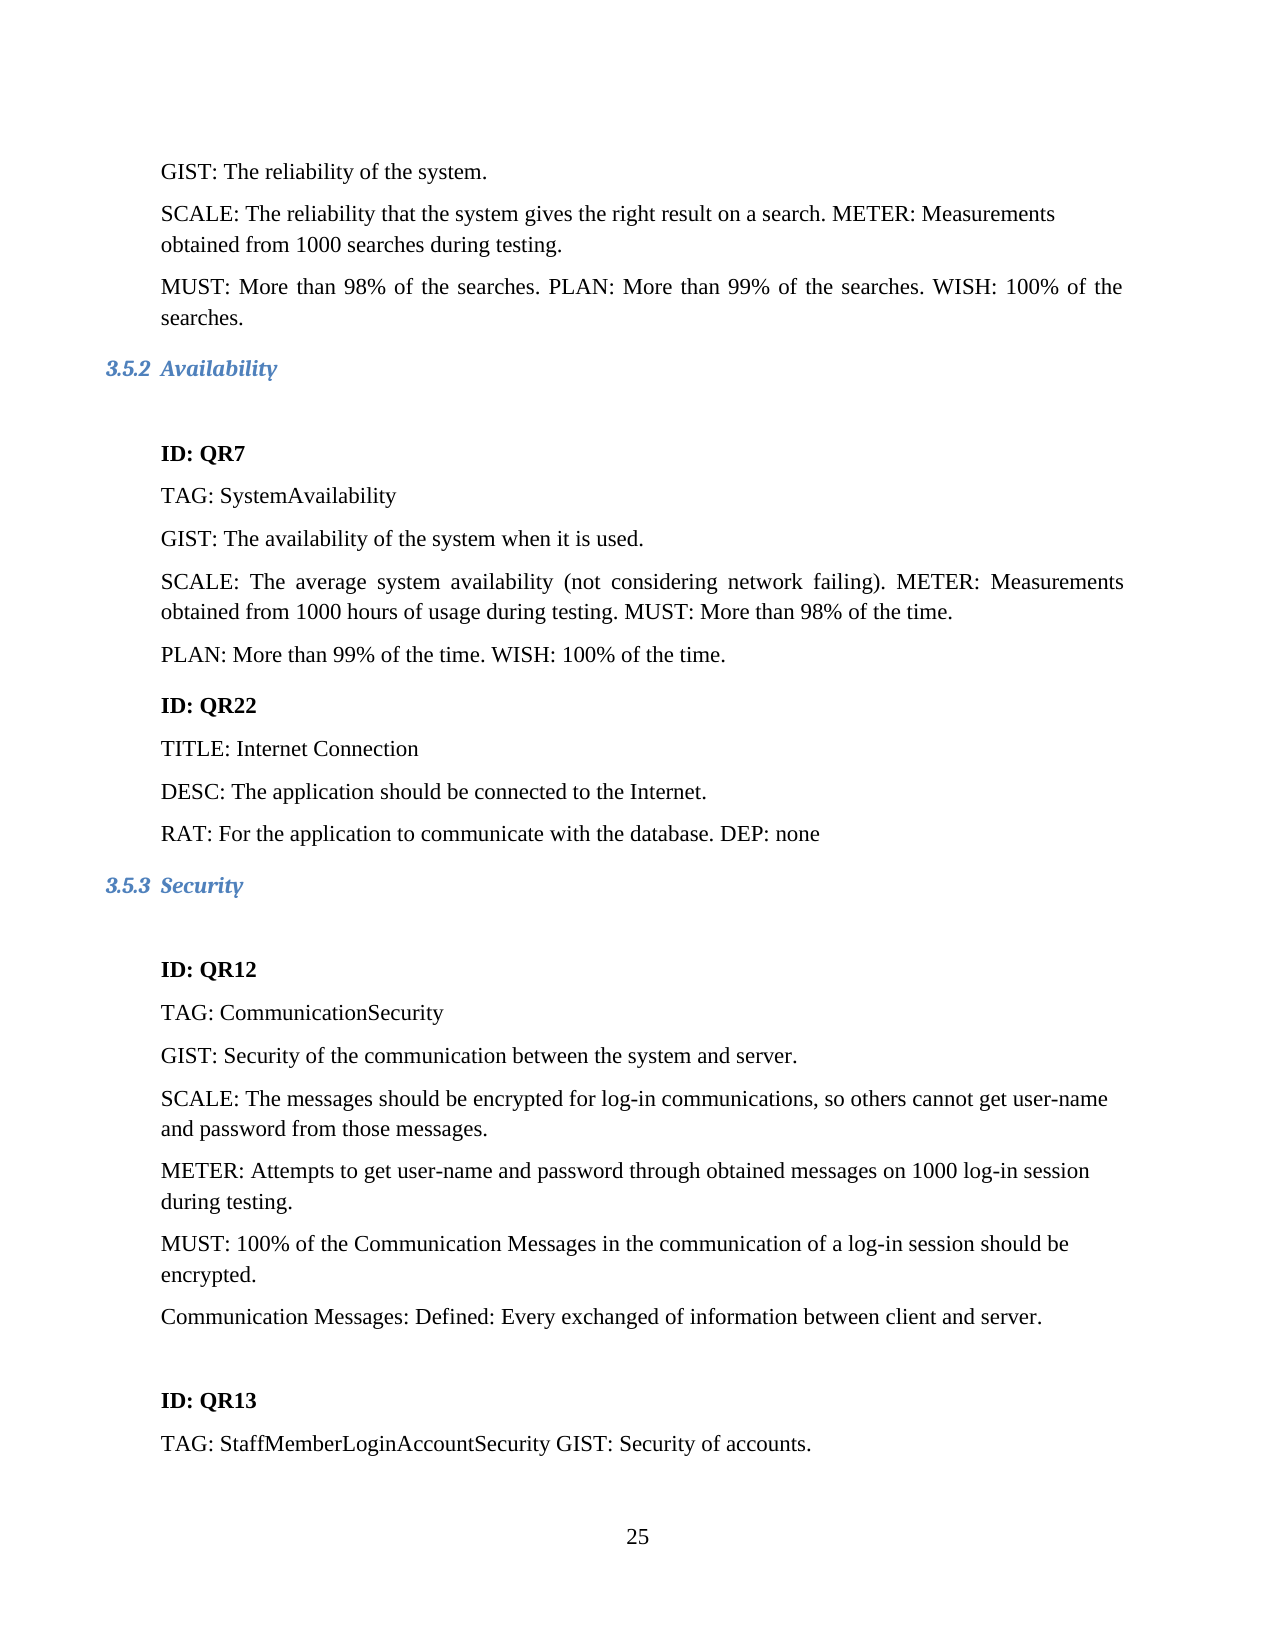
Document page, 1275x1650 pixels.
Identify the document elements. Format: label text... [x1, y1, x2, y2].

list Availability [106, 355, 1125, 382]
text GIST: Security of the communication between the system and server. [161, 1042, 1125, 1068]
text TAG: StaffMemberLoginAccountSecurity GIST: Security of accounts. [161, 1430, 1125, 1457]
text MUST: More than 98% of the searches. PLAN: More than 99% of the searches. WISH: 100% of the searches. [161, 273, 1125, 330]
text RAT: For the application to communicate with the database. DEP: none [161, 821, 1125, 847]
text DESC: The application should be connected to the Internet. [161, 778, 1125, 804]
text GIST: The reliability of the system. [161, 158, 1125, 184]
text TAG: CommunicationSecurity [161, 999, 1125, 1026]
text MUST: 100% of the Communication Messages in the communication of a log-in session should be encrypted. [161, 1231, 1125, 1287]
text METER: Attempts to get user-name and password through obtained messages on 1000 log-in session during testing. [161, 1158, 1125, 1214]
text ID: QR22 [161, 692, 1125, 719]
text TAG: SystemAvailability [161, 482, 1125, 509]
text ID: QR12 [161, 957, 1125, 983]
text GIST: The availability of the system when it is used. [161, 525, 1125, 551]
text PLAN: More than 99% of the time. WISH: 100% of the time. [161, 641, 1125, 667]
text SCALE: The average system availability (not considering network failing). METER: Measurements obtained from 1000 hours of usage during testing. MUST: More than 98% of the time. [161, 568, 1125, 624]
text Communication Messages: Defined: Every exchanged of information between client and server. [161, 1303, 1125, 1330]
list Security [106, 872, 1125, 899]
text ID: QR13 [161, 1388, 1125, 1414]
text SCALE: The messages should be encrypted for log-in communications, so others cannot get user-name and password from those messages. [161, 1085, 1125, 1141]
text TITLE: Internet Connection [161, 735, 1125, 761]
text ID: QR7 [161, 439, 1125, 466]
text SCALE: The reliability that the system gives the right result on a search. METER: Measurements obtained from 1000 searches during testing. [161, 200, 1125, 257]
